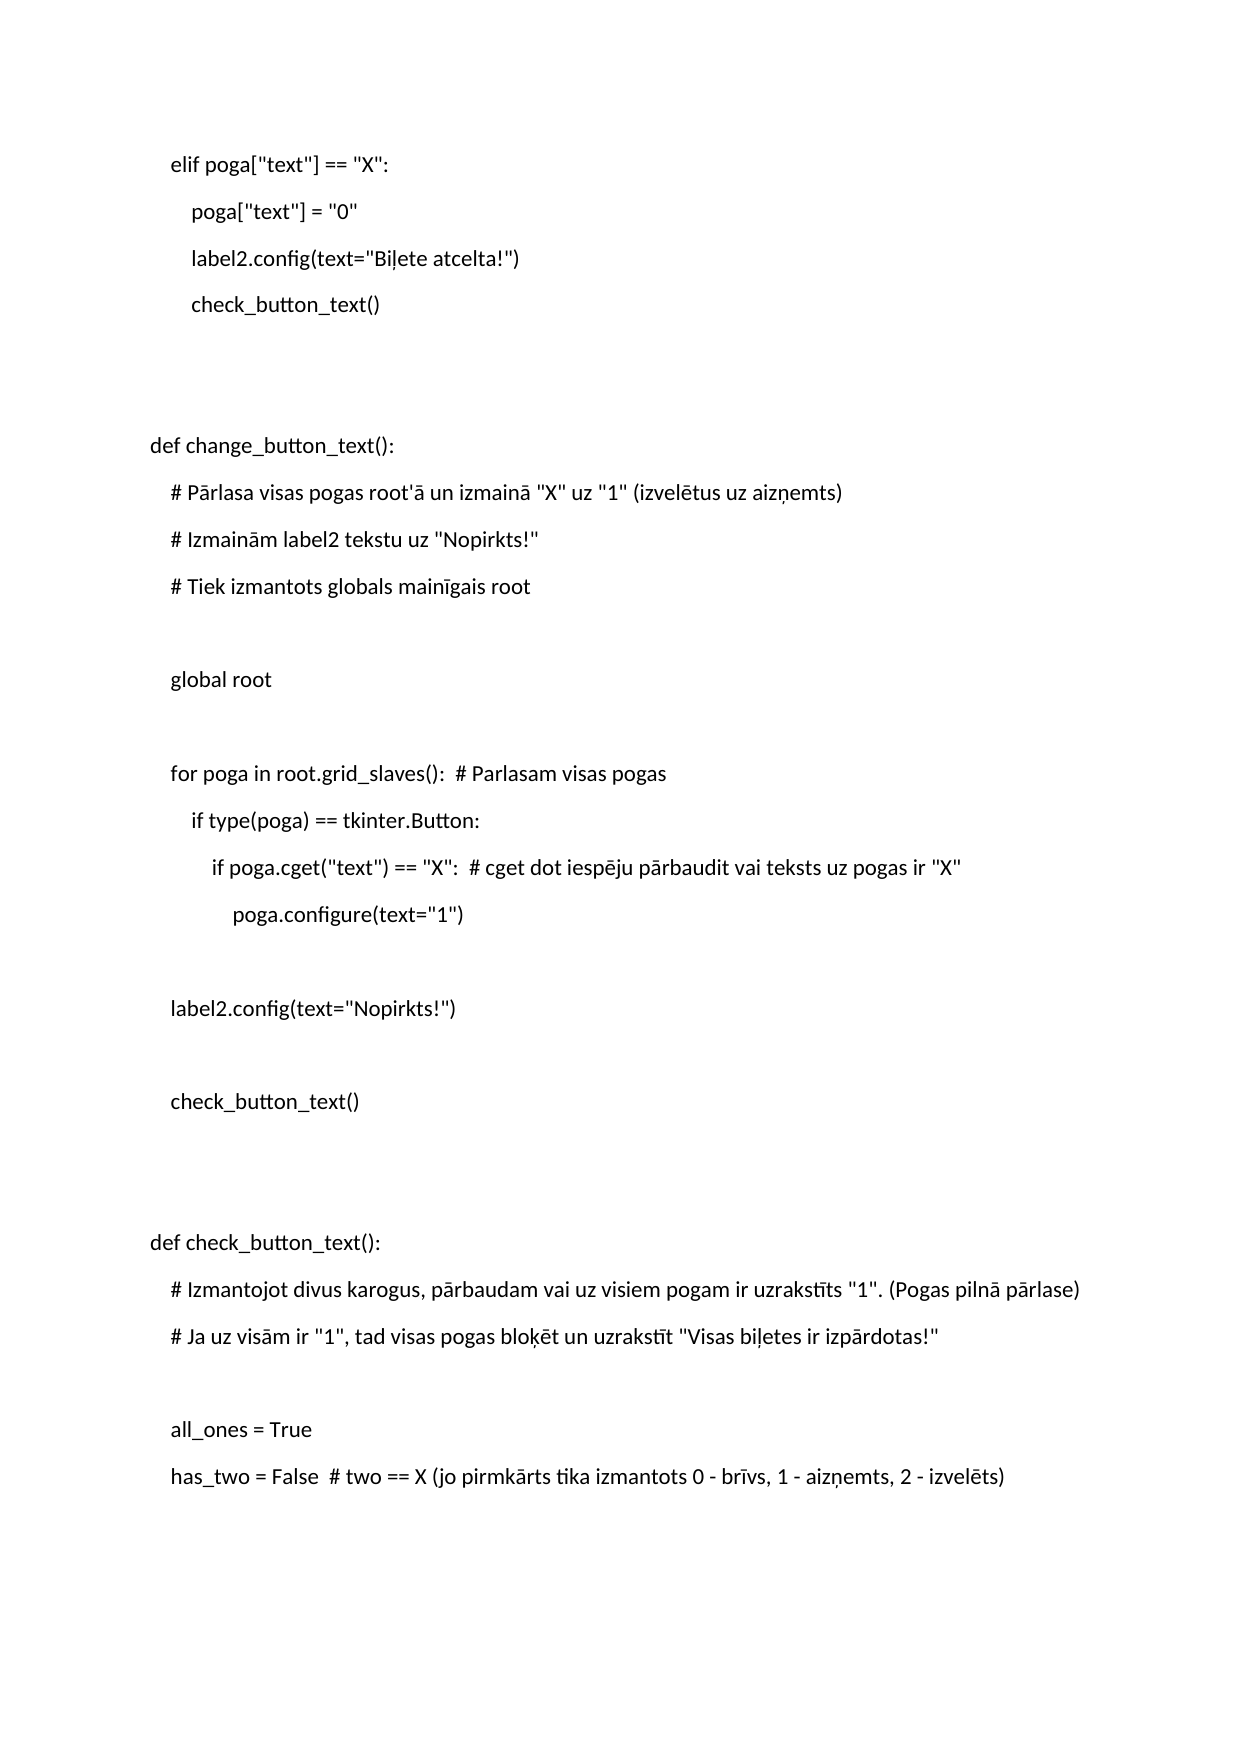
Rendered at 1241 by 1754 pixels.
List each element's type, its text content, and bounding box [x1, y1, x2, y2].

text check_button_text() [150, 1087, 1090, 1116]
text poga.configure(text="1") [150, 900, 1090, 928]
text # Izmainām label2 tekstu uz "Nopirkts!" [150, 525, 1090, 553]
text check_button_text() [150, 291, 1090, 319]
text elif poga["text"] == "X": [150, 150, 1090, 178]
text label2.config(text="Biļete atcelta!") [150, 244, 1090, 272]
text label2.config(text="Nopirkts!") [150, 994, 1090, 1022]
text if type(poga) == tkinter.Button: [150, 806, 1090, 834]
text global root [150, 666, 1090, 694]
text for poga in root.grid_slaves(): # Parlasam visas pogas [150, 759, 1090, 787]
text if poga.cget("text") == "X": # cget dot iespēju pārbaudit vai teksts uz pogas ir "X" [150, 853, 1090, 881]
text def check_button_text(): [150, 1228, 1090, 1256]
text has_two = False # two == X (jo pirmkārts tika izmantots 0 - brīvs, 1 - aizņemts, 2 - izvelēts) [150, 1462, 1090, 1491]
text def change_button_text(): [150, 431, 1090, 459]
text # Izmantojot divus karogus, pārbaudam vai uz visiem pogam ir uzrakstīts "1". (Pogas pilnā pārlase) [150, 1275, 1090, 1303]
text # Pārlasa visas pogas root'ā un izmainā "X" uz "1" (izvelētus uz aizņemts) [150, 478, 1090, 506]
text all_ones = True [150, 1416, 1090, 1444]
text poga["text"] = "0" [150, 197, 1090, 225]
text # Tiek izmantots globals mainīgais root [150, 572, 1090, 600]
text # Ja uz visām ir "1", tad visas pogas bloķēt un uzrakstīt "Visas biļetes ir izpārdotas!" [150, 1322, 1090, 1350]
